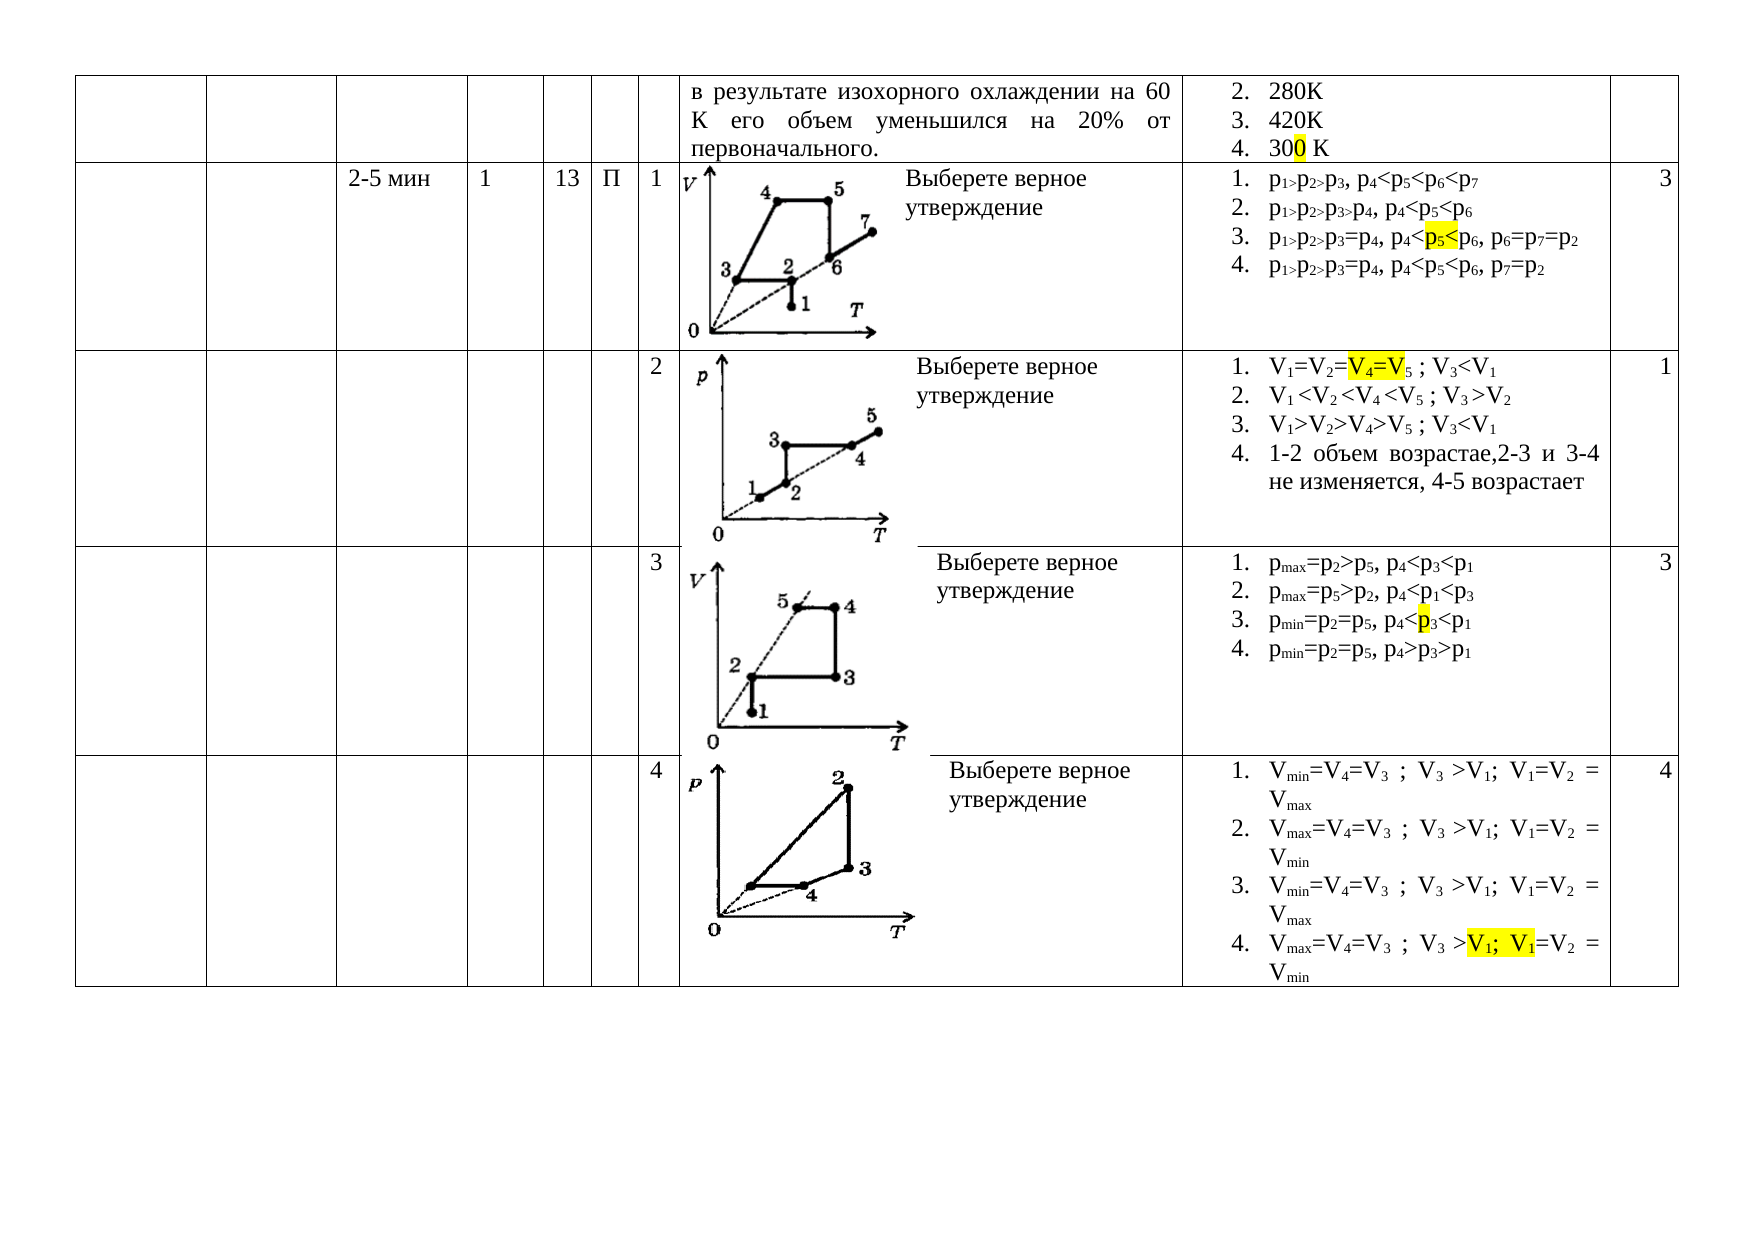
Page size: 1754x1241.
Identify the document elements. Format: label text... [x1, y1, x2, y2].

table_cell [76, 351, 206, 546]
table_cell 1 [468, 163, 543, 350]
picture [691, 351, 898, 542]
table_cell [592, 351, 638, 546]
picture [680, 163, 887, 348]
table_cell [76, 76, 206, 162]
table_cell 2 [639, 351, 679, 546]
table_cell 4 [639, 756, 679, 986]
table_cell [76, 547, 206, 754]
table_cell Выберете верное утверждение [680, 547, 1182, 754]
table_cell 4 [1611, 76, 1678, 162]
table_cell [207, 163, 336, 350]
table_cell V1=V2=V4=V5 ; V3<V1 V1 <V2 <V4 <V5 ; V3 >V2 V1>V2>V4>V5 ; V3<V1 1-2 объем возрастае,2-3 и 3-4 не изменяется, 4-5 возрастает [1183, 351, 1610, 546]
table_cell П [592, 163, 638, 350]
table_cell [680, 76, 1182, 162]
table_cell [76, 163, 206, 350]
table_cell 1 [639, 163, 679, 350]
table_cell 1 [1611, 351, 1678, 546]
table_cell Выберете верное утверждение [680, 351, 1182, 546]
table_cell 4 [1611, 756, 1678, 986]
table_cell [337, 76, 467, 162]
table_cell Выберете верное утверждение [680, 163, 1182, 350]
table_cell [207, 351, 336, 546]
table_cell Vmin=V4=V3 ; V3 >V1; V1=V2 = Vmах Vmax=V4=V3 ; V3 >V1; V1=V2 = Vmin Vmin=V4=V3 ; V3 >V1; V1=V2 = Vmах Vmax=V4=V3 ; V3 >V1; V1=V2 = Vmin [1183, 756, 1610, 986]
table_cell р1>р2>р3, р4<р5<р6<р7 р1>р2>р3>р4, р4<р5<р6 р1>р2>р3=р4, р4<р5<р6, р6=р7=р2 р1>р2>р3=р4, р4<р5<р6, р7=р2 [1183, 163, 1610, 350]
table_cell [337, 351, 467, 546]
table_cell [1183, 76, 1610, 162]
table_cell 3 [1611, 163, 1678, 350]
table_cell [207, 76, 336, 162]
table_cell 3 [639, 547, 679, 754]
table_cell 13 [544, 163, 591, 350]
table_cell [544, 76, 591, 162]
table_cell [544, 351, 591, 546]
table_cell [468, 756, 543, 986]
table_cell pmах=р2>р5, р4<р3<р1 pmах=р5>р2, р4<р1<р3 pmin=р2=р5, р4<р3<р1 pmin=р2=р5, р4>р3>р1 [1183, 547, 1610, 754]
table_cell [592, 547, 638, 754]
table_cell [592, 76, 638, 162]
table_cell [468, 351, 543, 546]
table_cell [680, 756, 1182, 986]
picture [680, 546, 917, 753]
picture [680, 755, 929, 946]
table_cell 3 [1611, 547, 1678, 754]
table_cell [337, 756, 467, 986]
table_cell 2-5 мин [337, 163, 467, 350]
table_cell [76, 756, 206, 986]
table_cell [544, 547, 591, 754]
table_cell 6 [639, 76, 679, 162]
table_cell [337, 547, 467, 754]
table_cell [468, 547, 543, 754]
table_cell [207, 547, 336, 754]
table_cell [468, 76, 543, 162]
table_cell [207, 756, 336, 986]
table_cell [592, 756, 638, 986]
table_cell [544, 756, 591, 986]
